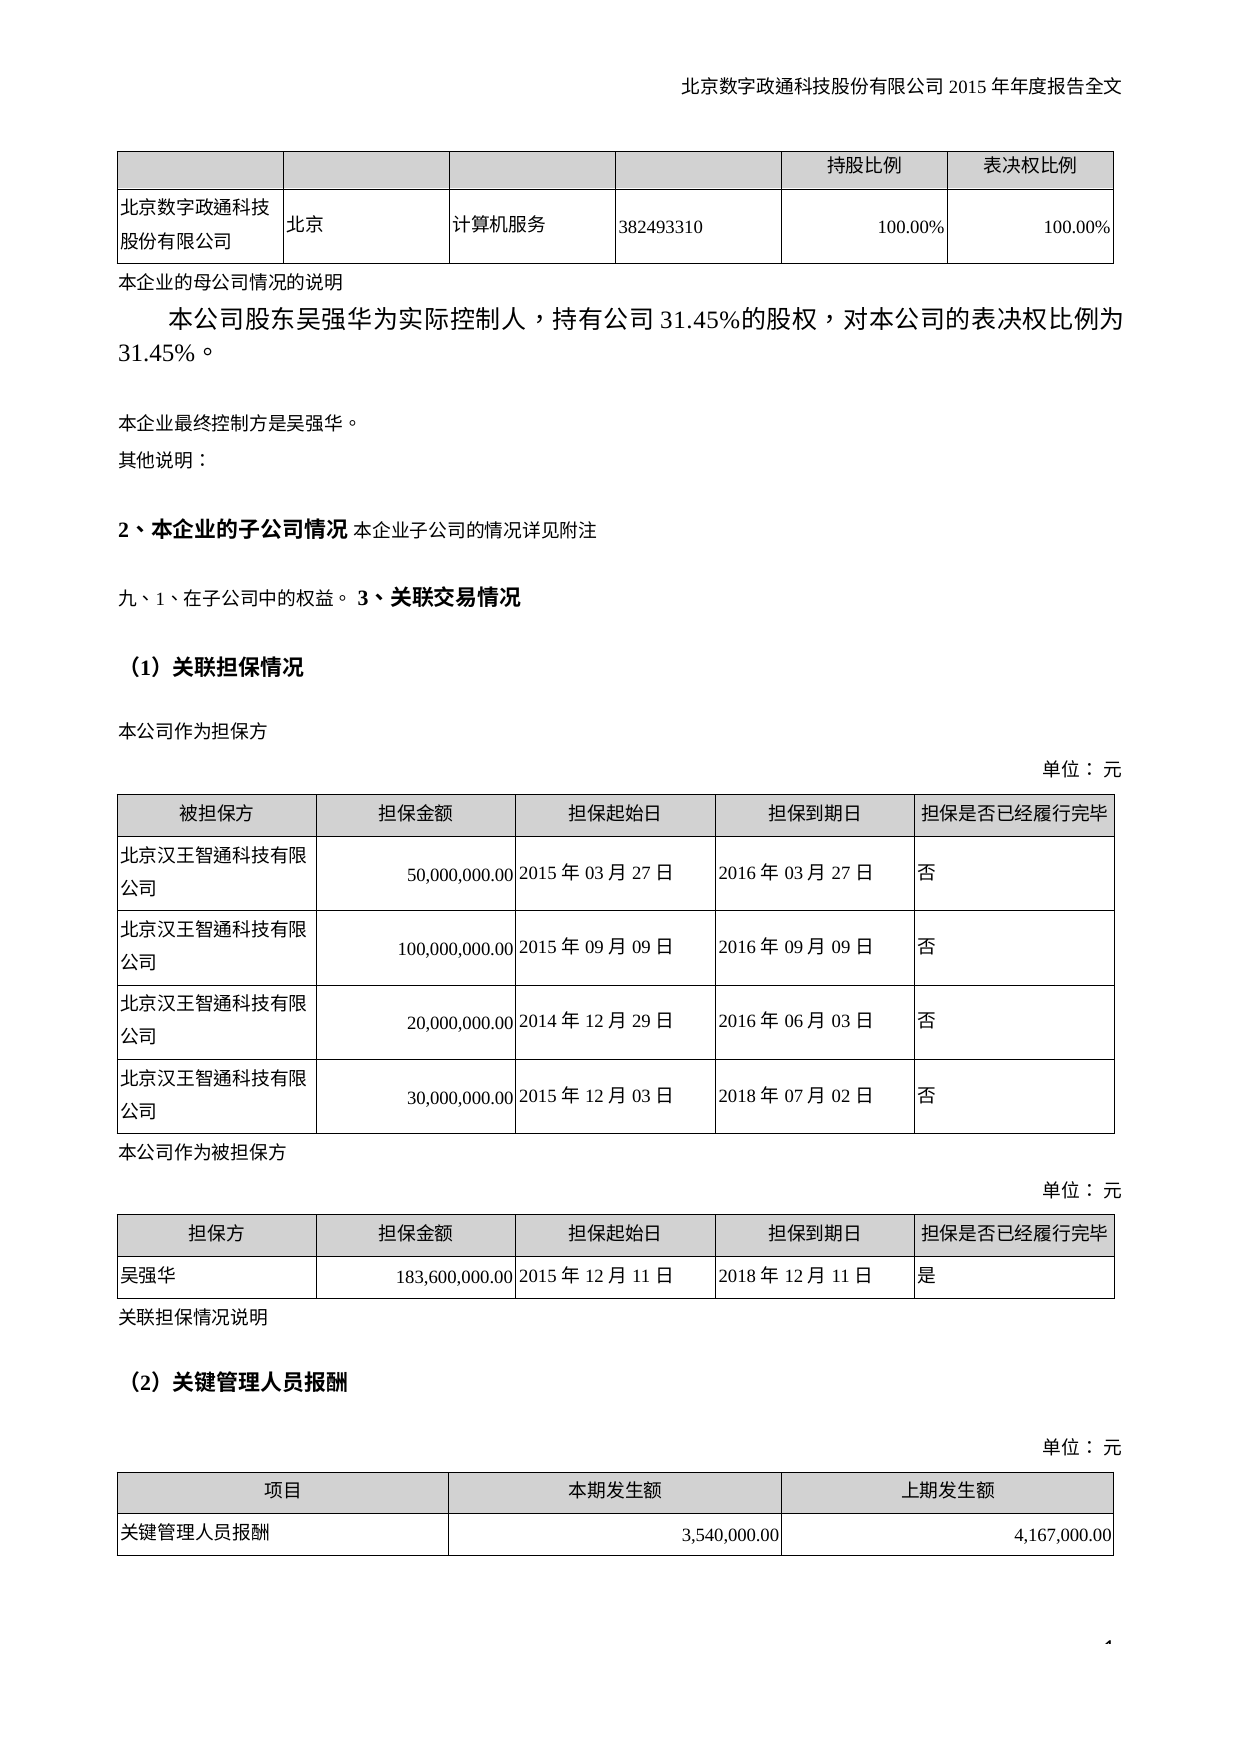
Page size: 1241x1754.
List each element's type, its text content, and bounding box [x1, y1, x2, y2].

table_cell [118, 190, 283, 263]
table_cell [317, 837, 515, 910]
text 单位： 元 [102, 1434, 1122, 1460]
text 本公司股东吴强华为实际控制人，持有公司31.45%的股权，对本公司的表决权比例为 [168, 302, 1138, 335]
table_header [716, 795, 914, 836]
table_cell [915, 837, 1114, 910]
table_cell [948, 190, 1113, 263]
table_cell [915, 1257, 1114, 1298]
text 本公司作为被担保方 [118, 1139, 1122, 1165]
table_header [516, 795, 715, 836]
text 关联担保情况说明 [118, 1304, 1122, 1329]
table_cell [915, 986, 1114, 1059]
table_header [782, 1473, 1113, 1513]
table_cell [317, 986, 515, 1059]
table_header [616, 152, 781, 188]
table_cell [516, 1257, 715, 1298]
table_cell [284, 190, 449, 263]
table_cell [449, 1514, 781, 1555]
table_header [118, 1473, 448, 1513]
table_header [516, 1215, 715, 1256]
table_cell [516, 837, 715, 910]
text 本公司作为担保方 [118, 719, 1122, 744]
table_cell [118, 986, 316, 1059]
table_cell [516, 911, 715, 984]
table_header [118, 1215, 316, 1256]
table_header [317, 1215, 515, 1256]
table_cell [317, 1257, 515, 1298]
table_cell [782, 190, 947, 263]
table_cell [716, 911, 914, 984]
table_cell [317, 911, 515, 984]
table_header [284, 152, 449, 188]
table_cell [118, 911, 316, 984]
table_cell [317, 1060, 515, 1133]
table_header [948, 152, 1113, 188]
text 31.45%。 [118, 335, 1122, 369]
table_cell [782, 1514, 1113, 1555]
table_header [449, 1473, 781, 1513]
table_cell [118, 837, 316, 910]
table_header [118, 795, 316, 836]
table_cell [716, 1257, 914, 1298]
text 本企业最终控制方是吴强华。 其他说明： [118, 410, 364, 473]
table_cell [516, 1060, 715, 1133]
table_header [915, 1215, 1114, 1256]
text 本企业的母公司情况的说明 [118, 269, 1122, 294]
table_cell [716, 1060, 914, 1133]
text （1）关联担保情况 [118, 652, 1122, 682]
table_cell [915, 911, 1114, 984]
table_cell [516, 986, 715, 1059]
text 单位： 元 [102, 1177, 1122, 1202]
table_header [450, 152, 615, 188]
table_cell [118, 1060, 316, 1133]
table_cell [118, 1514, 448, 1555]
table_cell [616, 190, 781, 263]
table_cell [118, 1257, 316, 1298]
text （2）关键管理人员报酬 [118, 1367, 1122, 1397]
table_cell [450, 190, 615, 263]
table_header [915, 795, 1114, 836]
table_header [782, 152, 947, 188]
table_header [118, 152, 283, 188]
text 单位： 元 [102, 756, 1122, 782]
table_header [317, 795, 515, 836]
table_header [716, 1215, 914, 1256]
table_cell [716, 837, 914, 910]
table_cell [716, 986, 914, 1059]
text 2、本企业的子公司情况 本企业子公司的情况详见附注九、1、在子公司中的权益。 3、关联交易情况 [118, 514, 598, 612]
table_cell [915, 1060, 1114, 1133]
